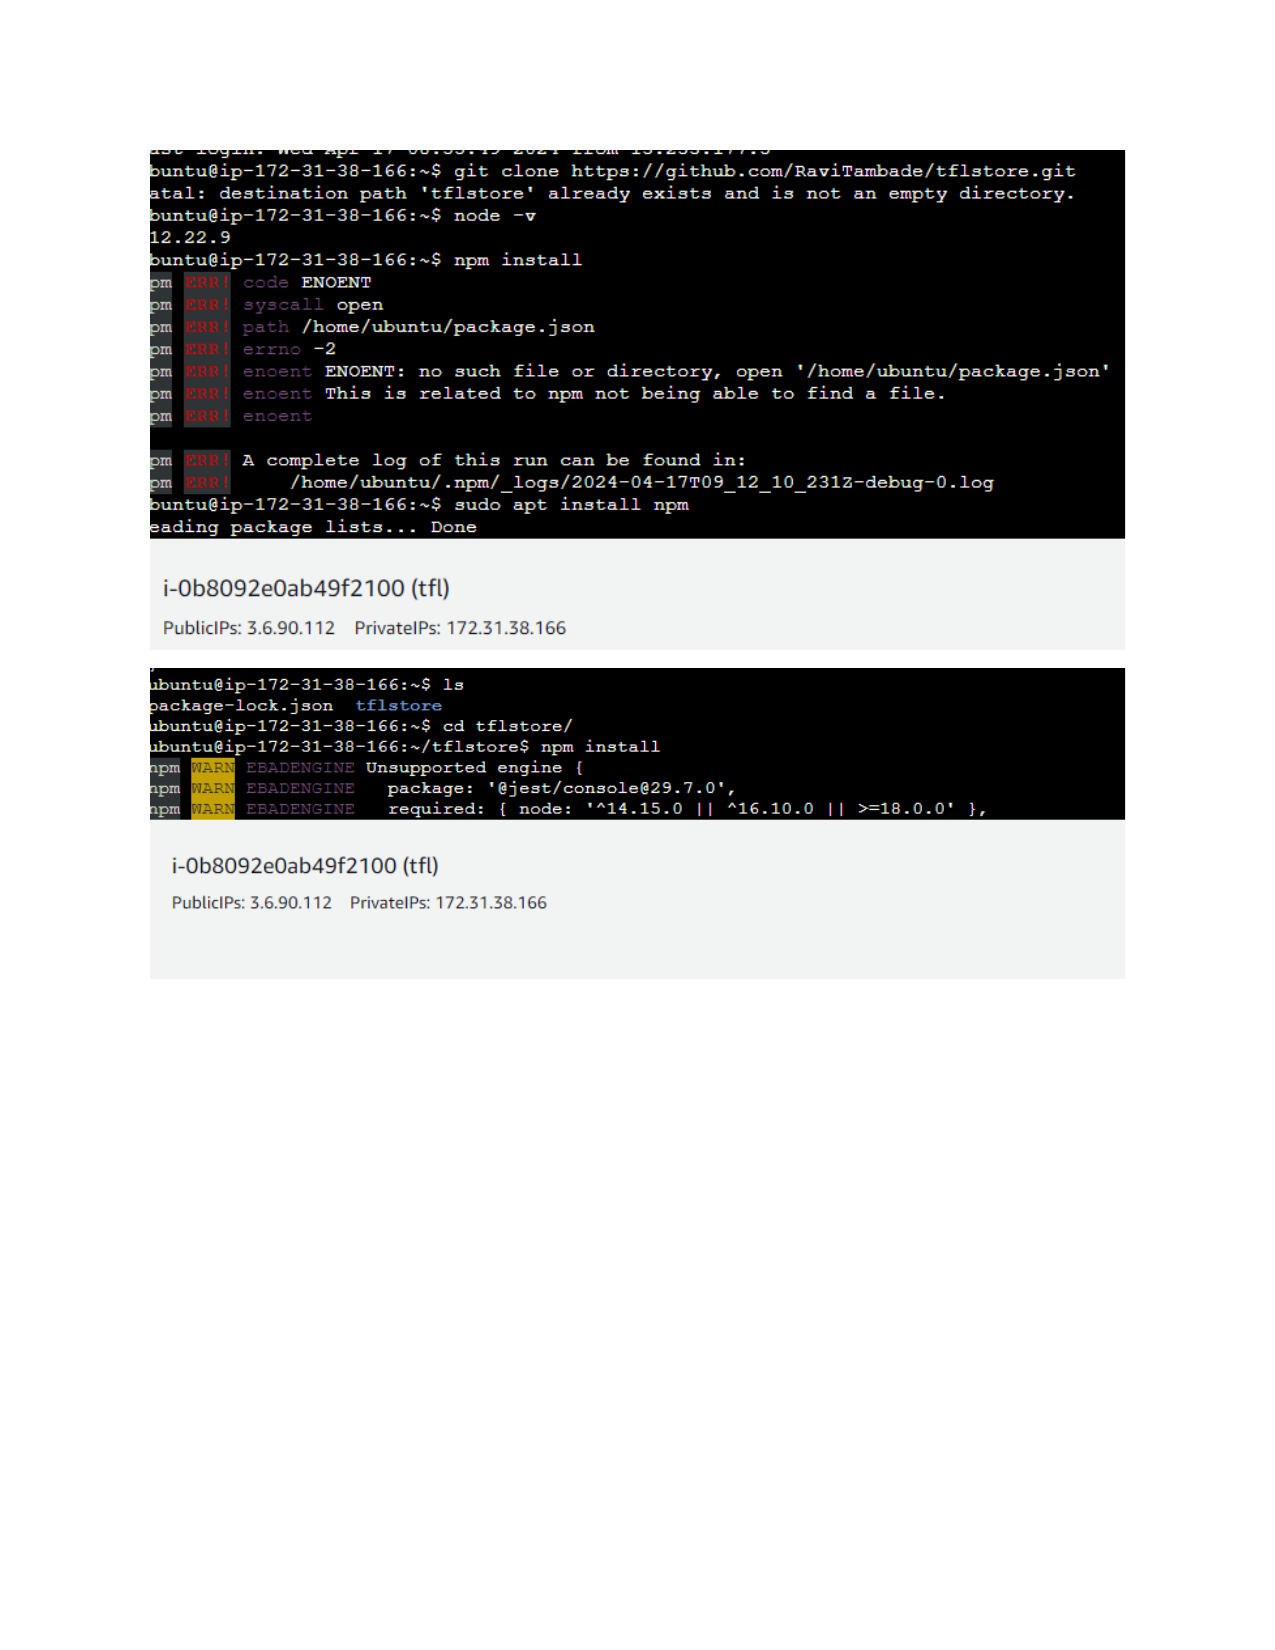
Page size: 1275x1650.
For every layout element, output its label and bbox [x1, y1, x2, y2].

picture [150, 150, 1125, 650]
picture [150, 668, 1125, 979]
